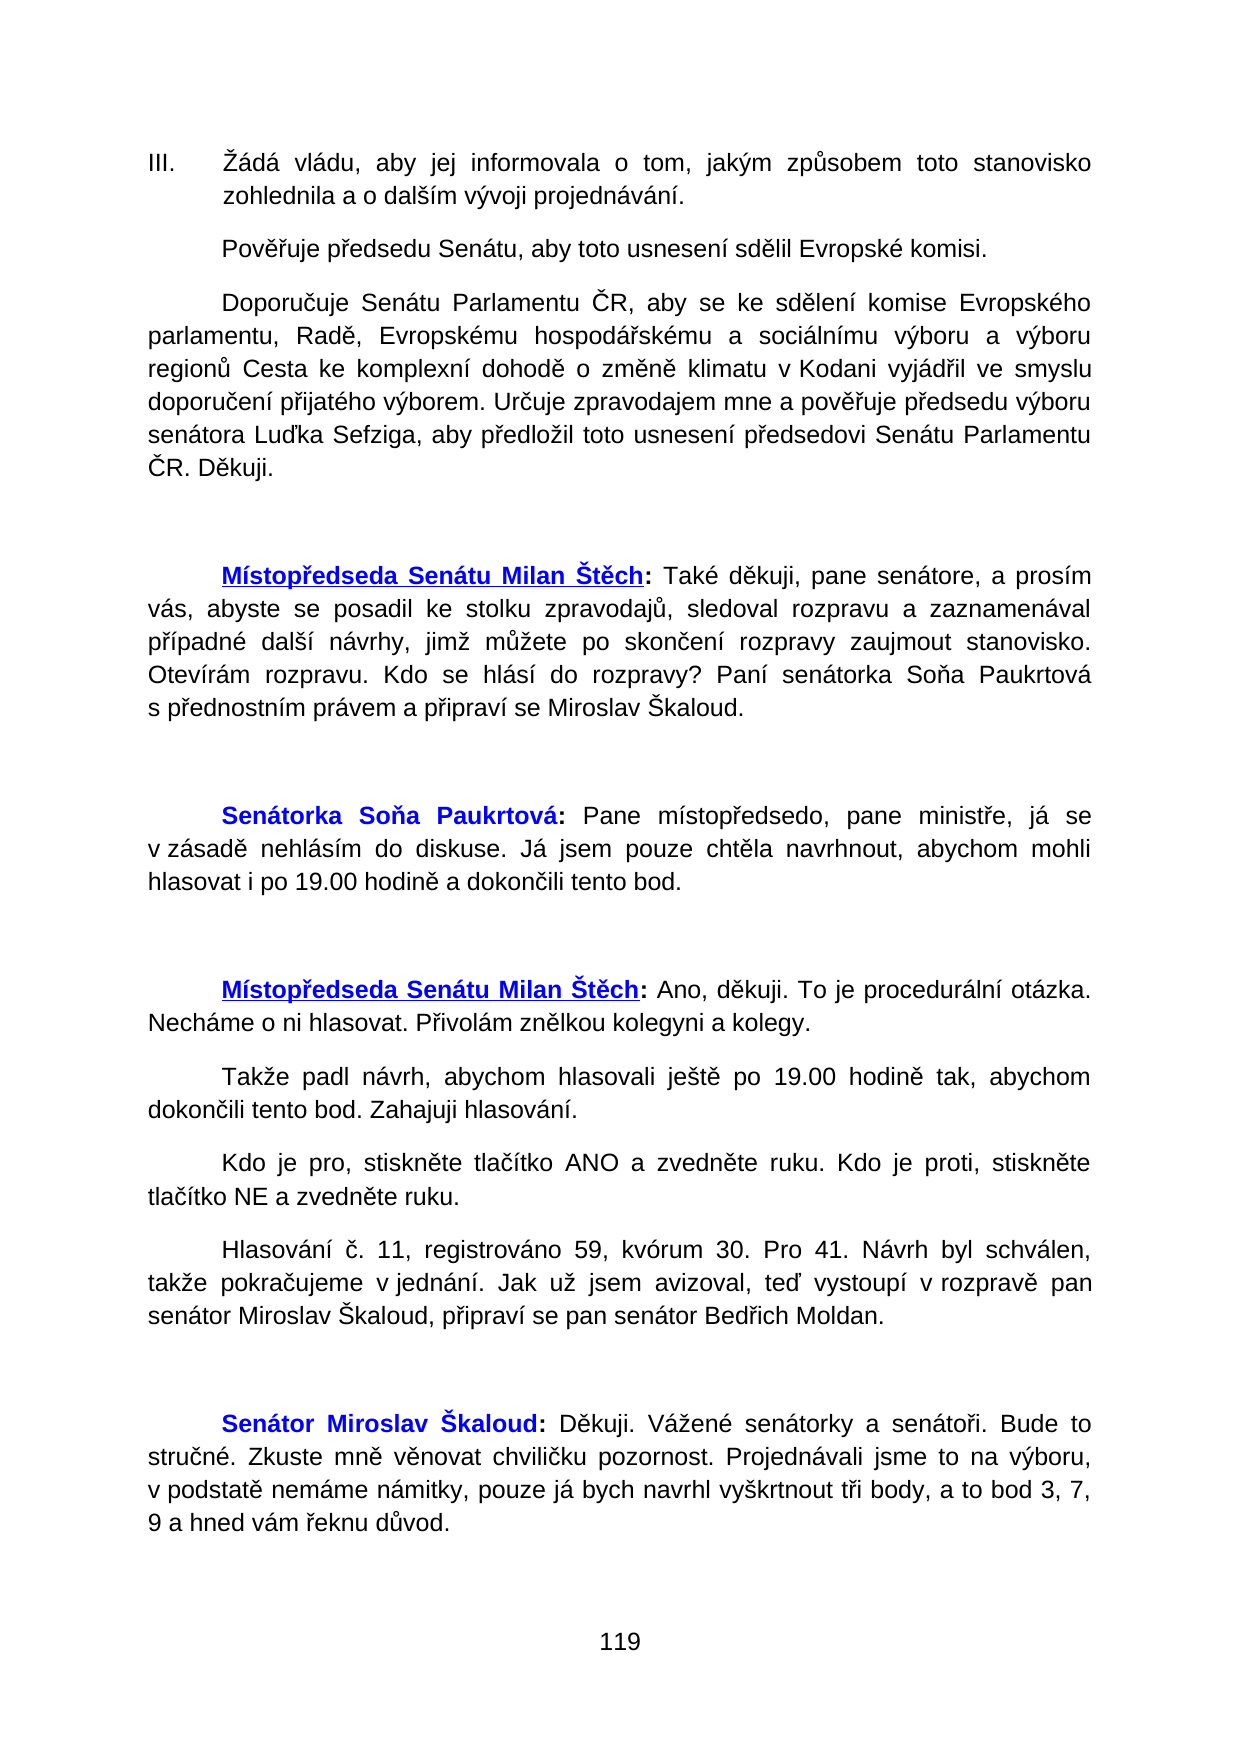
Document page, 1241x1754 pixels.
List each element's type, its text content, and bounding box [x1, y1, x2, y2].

text Takže padl návrh, abychom hlasovali ještě po 19.00 hodině tak, abychom dokončili tento bod. Zahajuji hlasování. [148, 1062, 1093, 1123]
text Senátorka Soňa Paukrtová: Pane místopředsedo, pane ministře, já se v zásadě nehlásím do diskuse. Já jsem pouze chtěla navrhnout, abychom mohli hlasovat i po 19.00 hodině a dokončili tento bod. [148, 801, 1093, 896]
text Pověřuje předsedu Senátu, aby toto usnesení sdělil Evropské komisi. [221, 234, 1093, 263]
list Žádá vládu, aby jej informovala o tom, jakým způsobem toto stanovisko zohlednila a o dalším vývoji projednávání. [148, 148, 1093, 209]
text Místopředseda Senátu Milan Štěch: Ano, děkuji. To je procedurální otázka. Necháme o ni hlasovat. Přivolám znělkou kolegyni a kolegy. [148, 975, 1093, 1036]
text Místopředseda Senátu Milan Štěch: Také děkuji, pane senátore, a prosím vás, abyste se posadil ke stolku zpravodajů, sledoval rozpravu a zaznamenával případné další návrhy, jimž můžete po skončení rozpravy zaujmout stanovisko. Otevírám rozpravu. Kdo se hlásí do rozpravy? Paní senátorka Soňa Paukrtová s přednostním právem a připraví se Miroslav Škaloud. [148, 561, 1093, 722]
text Doporučuje Senátu Parlamentu ČR, aby se ke sdělení komise Evropského parlamentu, Radě, Evropskému hospodářskému a sociálnímu výboru a výboru regionů Cesta ke komplexní dohodě o změně klimatu v Kodani vyjádřil ve smyslu doporučení přijatého výborem. Určuje zpravodajem mne a pověřuje předsedu výboru senátora Luďka Sefziga, aby předložil toto usnesení předsedovi Senátu Parlamentu ČR. Děkuji. [148, 288, 1093, 482]
text Senátor Miroslav Škaloud: Děkuji. Vážené senátorky a senátoři. Bude to stručné. Zkuste mně věnovat chviličku pozornost. Projednávali jsme to na výboru, v podstatě nemáme námitky, pouze já bych navrhl vyškrtnout tři body, a to bod 3, 7, hned vám řeknu důvod. [148, 1409, 1093, 1537]
text Hlasování č. 11, registrováno 59, kvórum 30. Pro 41. Návrh byl schválen, takže pokračujeme v jednání. Jak už jsem avizoval, teď vystoupí v rozpravě pan senátor Miroslav Škaloud, připraví se pan senátor Bedřich Moldan. [148, 1235, 1093, 1330]
text Kdo je pro, stiskněte tlačítko ANO a zvedněte ruku. Kdo je proti, stiskněte tlačítko NE a zvedněte ruku. [148, 1148, 1093, 1210]
